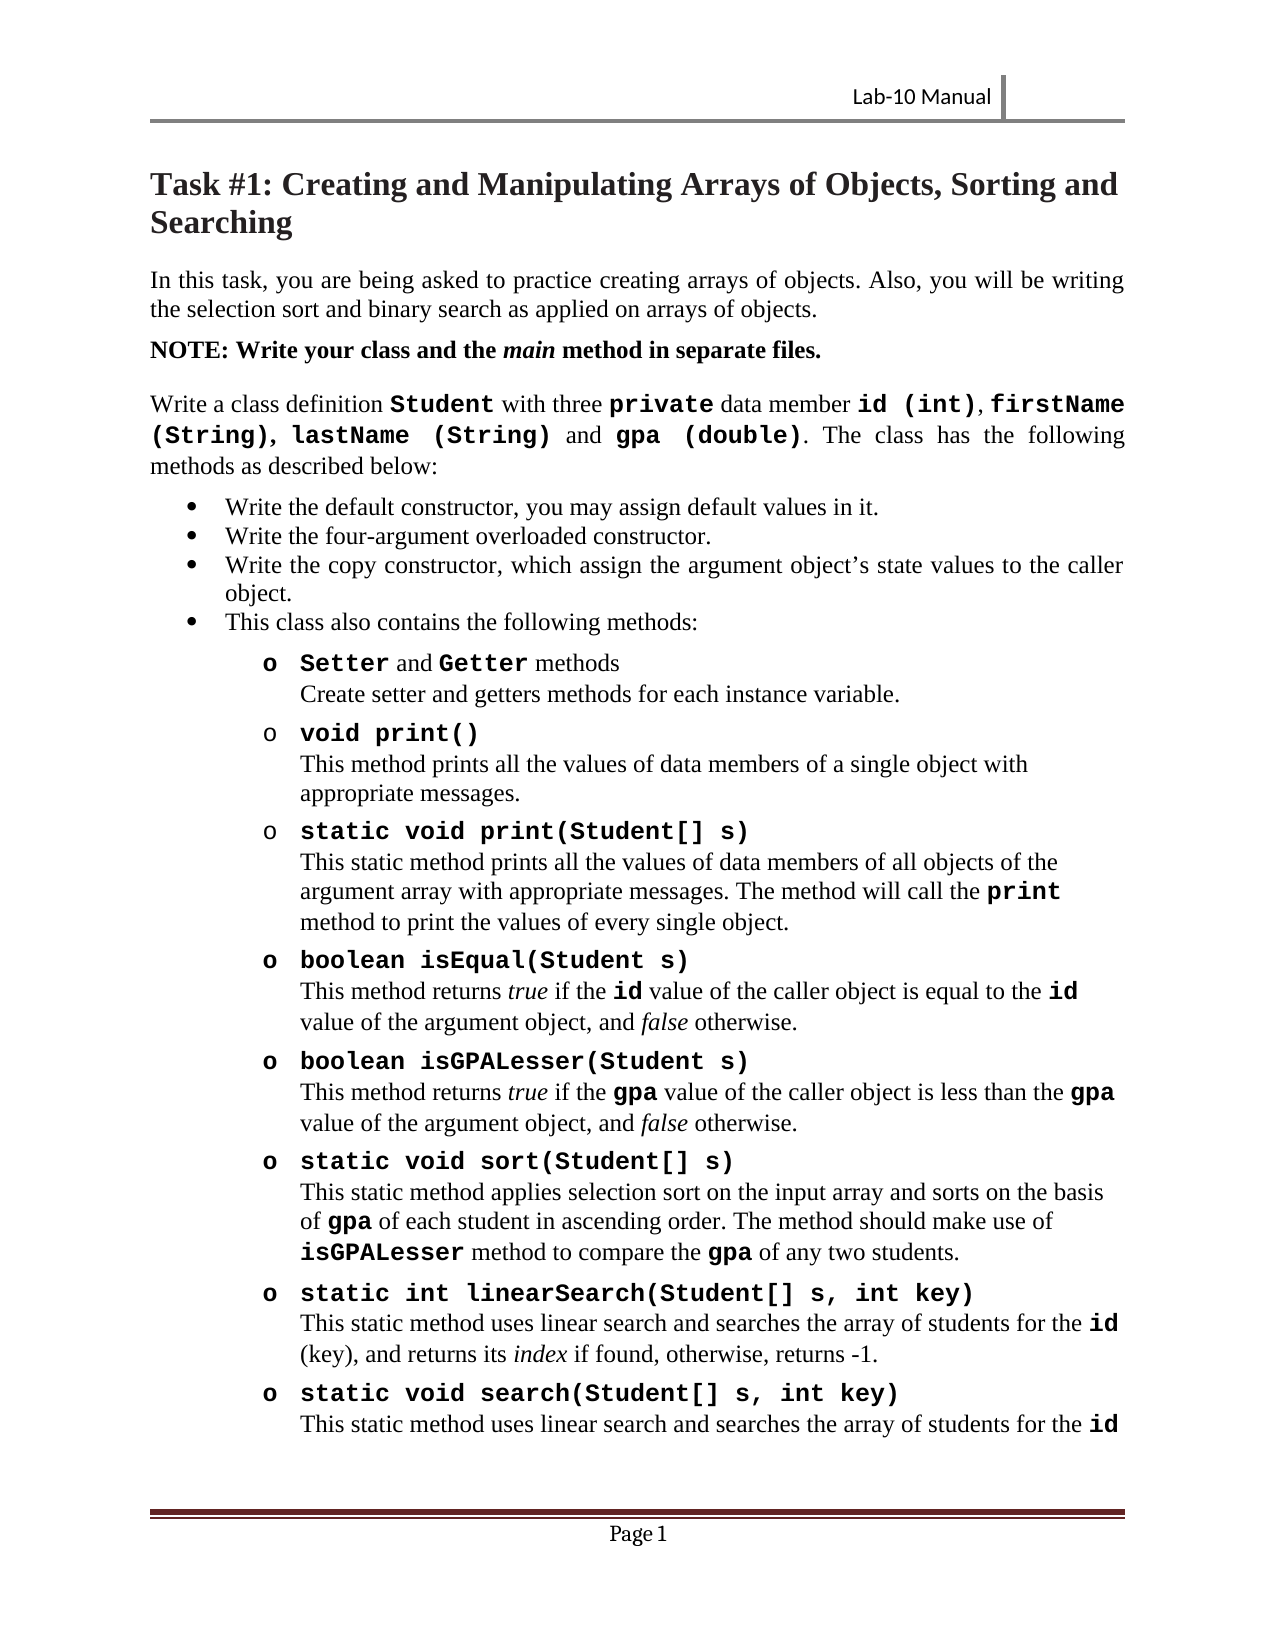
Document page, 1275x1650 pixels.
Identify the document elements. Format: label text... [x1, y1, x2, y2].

list static void print(Student[] s) This static method prints all the values of data members of all objects of the argument array with appropriate messages. The method will call the print method to print the values of every single object. [262, 819, 1125, 936]
list void print() This method prints all the values of data members of a single object with appropriate messages. [262, 721, 1125, 806]
list Write the four-argument overloaded constructor. [187, 521, 1125, 550]
list boolean isEqual(Student s) This method returns true if the id value of the caller object is equal to the id value of the argument object, and false otherwise. [262, 948, 1125, 1036]
list This class also contains the following methods: [187, 607, 1125, 636]
text NOTE: Write your class and the main method in separate files. [150, 336, 1125, 364]
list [262, 1381, 1125, 1440]
text Write a class definition Student with three private data member id (int), firstName (String), lastName (String) and gpa (double). The class has the following methods as described below: [150, 389, 1125, 480]
list static void sort(Student[] s) This static method applies selection sort on the input array and sorts on the basis of gpa of each student in ascending order. The method should make use of isGPALesser method to compare the gpa of any two students. [262, 1149, 1125, 1268]
list boolean isGPALesser(Student s) This method returns true if the gpa value of the caller object is less than the gpa value of the argument object, and false otherwise. [262, 1048, 1125, 1136]
list Write the default constructor, you may assign default values in it. [187, 492, 1125, 521]
list Setter and Getter methods Create setter and getters methods for each instance variable. [262, 648, 1125, 708]
list Write the copy constructor, which assign the argument object’s state values to the caller object. [187, 550, 1125, 607]
list static int linearSearch(Student[] s, int key) This static method uses linear search and searches the array of students for the id (key), and returns its index if found, otherwise, returns -1. [262, 1280, 1125, 1368]
subtitle Task #1: Creating and Manipulating Arrays of Objects, Sorting and Searching [150, 164, 1125, 241]
subtitle In this task, you are being asked to practice creating arrays of objects. Also, you will be writing the selection sort and binary search as applied on arrays of objects. [150, 266, 1125, 323]
